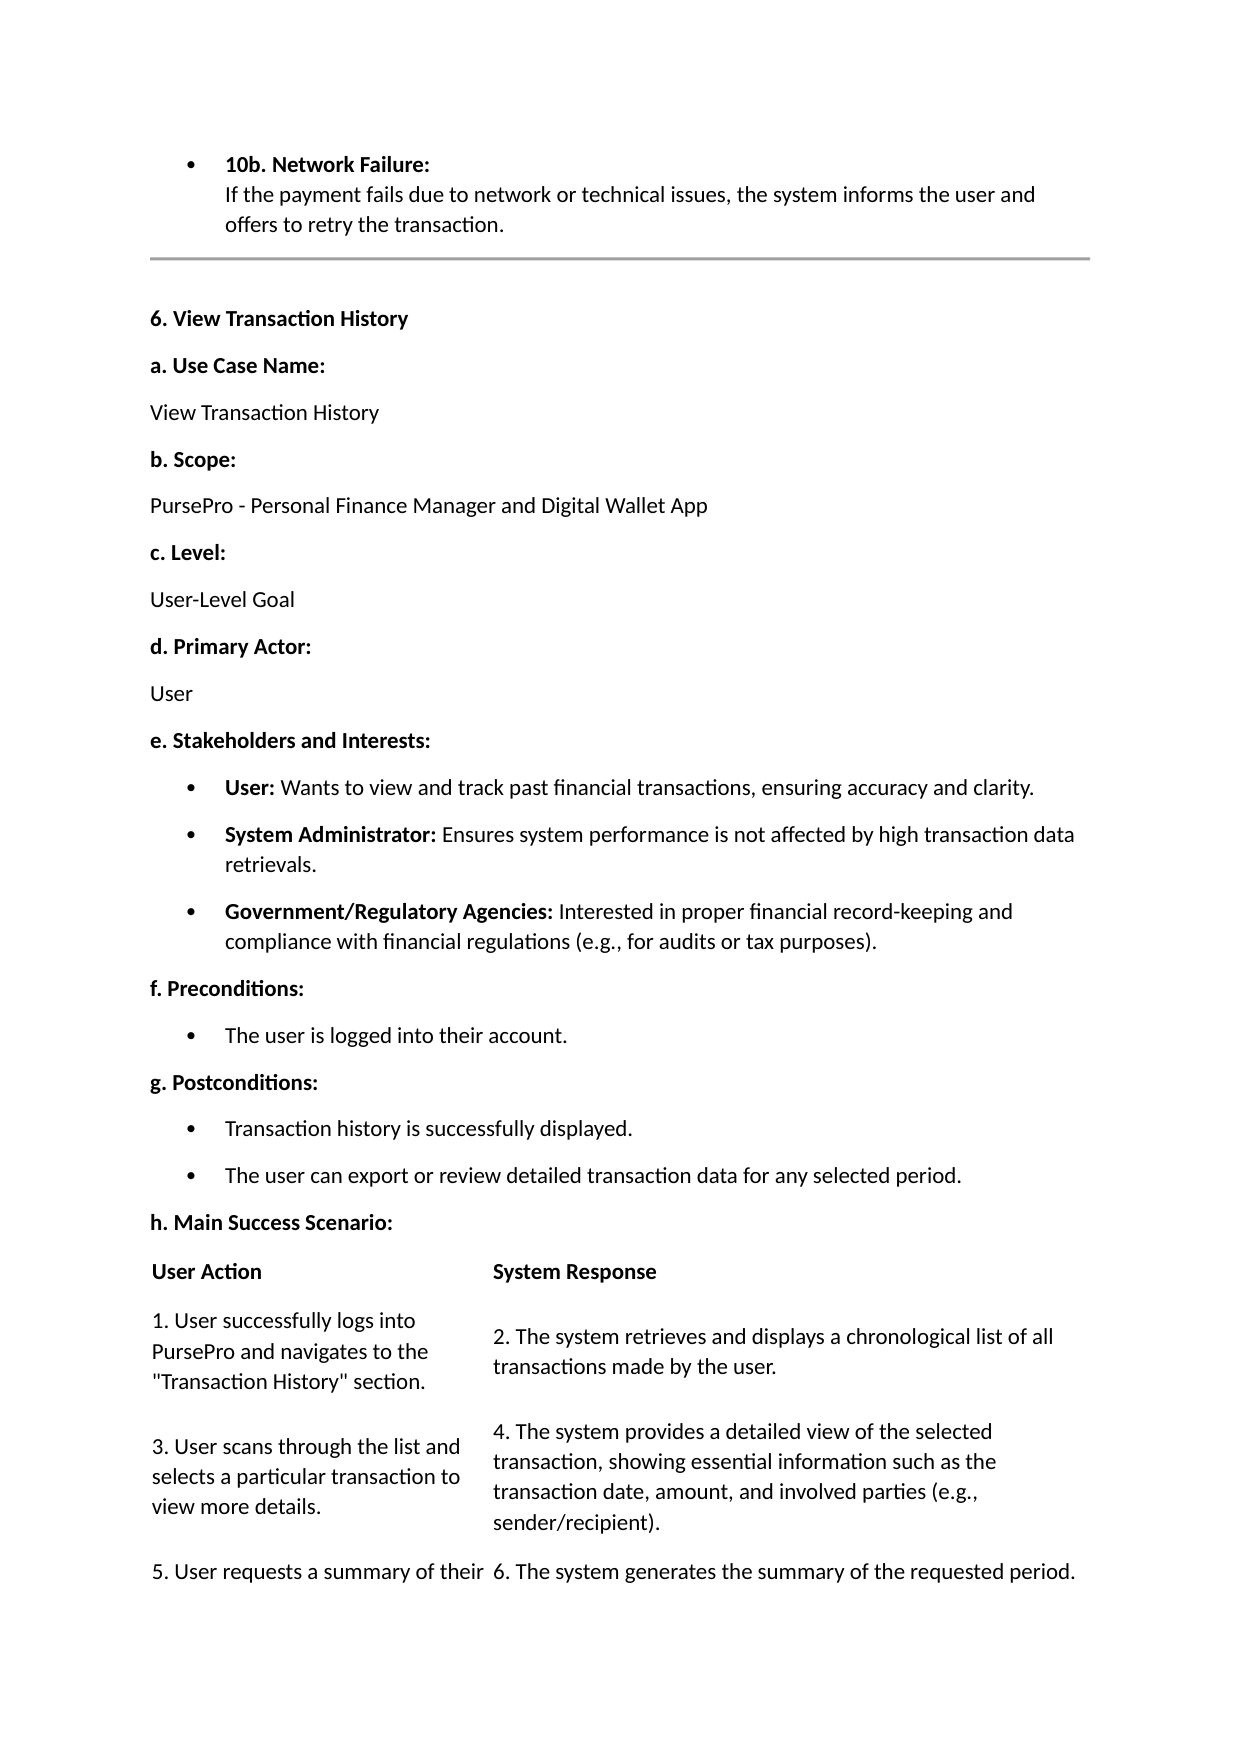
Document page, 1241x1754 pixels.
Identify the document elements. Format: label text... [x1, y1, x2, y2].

text c. Level: [150, 538, 1090, 567]
text a. Use Case Name: [150, 351, 1090, 379]
text g. Postconditions: [150, 1068, 1090, 1096]
text b. Scope: [150, 445, 1090, 473]
table_cell 2. The system retrieves and displays a chronological list of all transactions made by the user. [491, 1305, 1090, 1415]
table_cell 5. User requests a summary of their financial activity for a specific period (e.g., the past month). [150, 1556, 491, 1587]
table_cell 6. The system generates the summary of the requested period. [491, 1556, 1090, 1587]
table_cell 3. User scans through the list and selects a particular transaction to view more details. [150, 1415, 491, 1556]
table_header System Response [491, 1255, 1090, 1305]
table_header User Action [150, 1255, 491, 1305]
list Government/Regulatory Agencies: Interested in proper financial record-keeping and compliance with financial regulations (e.g., for audits or tax purposes). [187, 897, 1090, 955]
list System Administrator: Ensures system performance is not affected by high transaction data retrievals. [187, 820, 1090, 878]
table_cell 1. User successfully logs into PursePro and navigates to the "Transaction History" section. [150, 1305, 491, 1415]
list 10b. Network Failure: If the payment fails due to network or technical issues, the system informs the user and offers to retry the transaction. [187, 150, 1090, 238]
text d. Primary Actor: [150, 632, 1090, 660]
text 6. View Transaction History [150, 304, 1090, 332]
text h. Main Success Scenario: [150, 1208, 1090, 1236]
list The user is logged into their account. [187, 1021, 1090, 1049]
text User-Level Goal [150, 585, 1090, 613]
text User [150, 679, 1090, 707]
text f. Preconditions: [150, 974, 1090, 1002]
list Transaction history is successfully displayed. [187, 1114, 1090, 1143]
table_cell 4. The system provides a detailed view of the selected transaction, showing essential information such as the transaction date, amount, and involved parties (e.g., sender/recipient). [491, 1415, 1090, 1556]
text View Transaction History [150, 398, 1090, 426]
text PursePro - Personal Finance Manager and Digital Wallet App [150, 492, 1090, 520]
list User: Wants to view and track past financial transactions, ensuring accuracy and clarity. [187, 773, 1090, 801]
list The user can export or review detailed transaction data for any selected period. [187, 1161, 1090, 1189]
text e. Stakeholders and Interests: [150, 726, 1090, 754]
